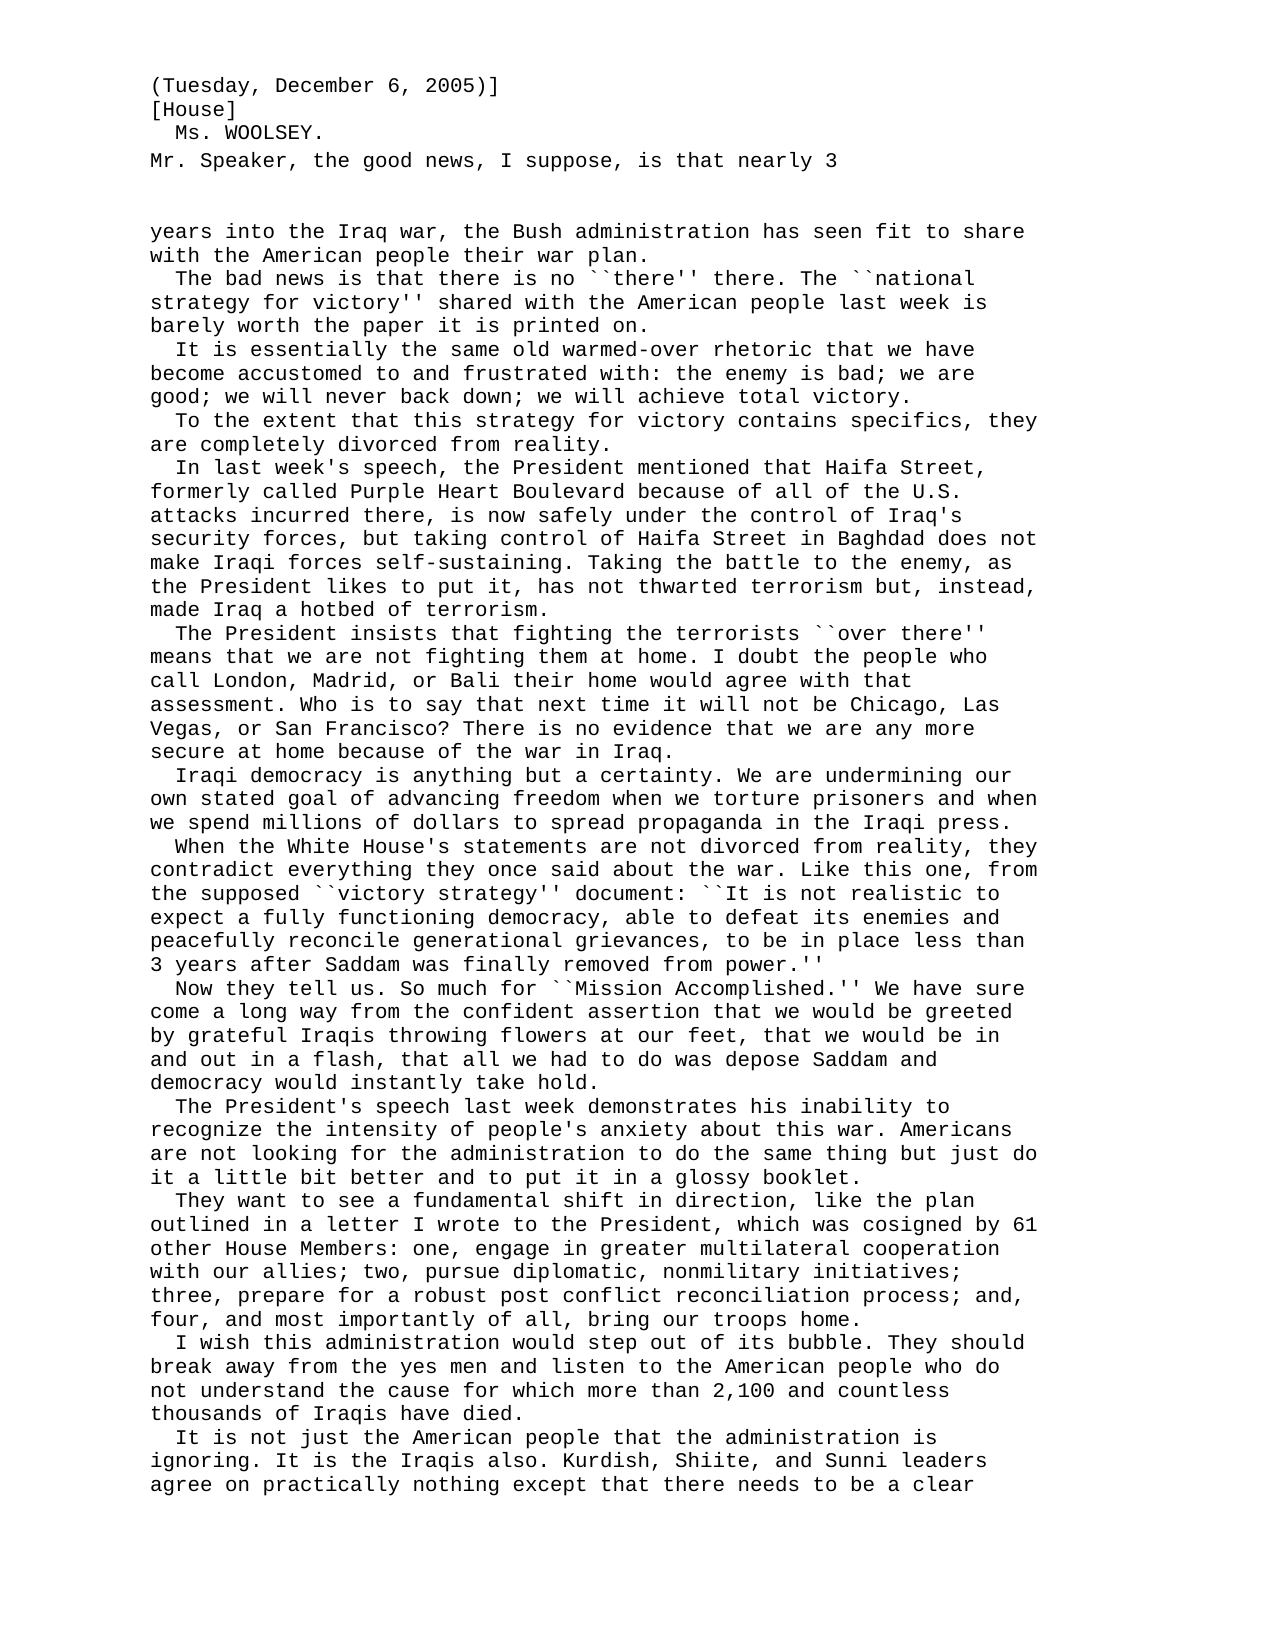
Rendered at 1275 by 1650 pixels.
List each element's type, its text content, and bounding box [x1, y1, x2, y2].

text ignoring. It is the Iraqis also. Kurdish, Shiite, and Sunni leaders [150, 1451, 1125, 1474]
text peacefully reconcile generational grievances, to be in place less than [150, 930, 1125, 954]
text They want to see a fundamental shift in direction, like the plan [150, 1190, 1125, 1214]
text contradict everything they once said about the war. Like this one, from [150, 859, 1125, 883]
text Mr. Speaker, the good news, I suppose, is that nearly 3 [150, 150, 1125, 174]
text own stated goal of advancing freedom when we torture prisoners and when [150, 788, 1125, 812]
text thousands of Iraqis have died. [150, 1403, 1125, 1427]
text the President likes to put it, has not thwarted terrorism but, instead, [150, 576, 1125, 599]
text other House Members: one, engage in greater multilateral cooperation [150, 1238, 1125, 1261]
text attacks incurred there, is now safely under the control of Iraq's [150, 505, 1125, 528]
text good; we will never back down; we will achieve total victory. [150, 386, 1125, 410]
text democracy would instantly take hold. [150, 1072, 1125, 1096]
text It is not just the American people that the administration is [150, 1427, 1125, 1451]
text three, prepare for a robust post conflict reconciliation process; and, [150, 1285, 1125, 1309]
text It is essentially the same old warmed-over rhetoric that we have [150, 339, 1125, 363]
text I wish this administration would step out of its bubble. They should [150, 1332, 1125, 1356]
text formerly called Purple Heart Boulevard because of all of the U.S. [150, 481, 1125, 505]
text secure at home because of the war in Iraq. [150, 741, 1125, 765]
text are not looking for the administration to do the same thing but just do [150, 1143, 1125, 1167]
text agree on practically nothing except that there needs to be a clear [150, 1474, 1125, 1498]
text are completely divorced from reality. [150, 434, 1125, 457]
text not understand the cause for which more than 2,100 and countless [150, 1379, 1125, 1403]
text 3 years after Saddam was finally removed from power.'' [150, 954, 1125, 978]
text come a long way from the confident assertion that we would be greeted [150, 1001, 1125, 1025]
text made Iraq a hotbed of terrorism. [150, 599, 1125, 623]
text break away from the yes men and listen to the American people who do [150, 1356, 1125, 1379]
text expect a fully functioning democracy, able to defeat its enemies and [150, 907, 1125, 930]
text with our allies; two, pursue diplomatic, nonmilitary initiatives; [150, 1261, 1125, 1285]
text years into the Iraq war, the Bush administration has seen fit to share [150, 221, 1125, 244]
text To the extent that this strategy for victory contains specifics, they [150, 410, 1125, 434]
text we spend millions of dollars to spread propaganda in the Iraqi press. [150, 812, 1125, 836]
text Now they tell us. So much for ``Mission Accomplished.'' We have sure [150, 978, 1125, 1001]
text make Iraqi forces self-sustaining. Taking the battle to the enemy, as [150, 552, 1125, 576]
text When the White House's statements are not divorced from reality, they [150, 836, 1125, 859]
text strategy for victory'' shared with the American people last week is [150, 292, 1125, 316]
text In last week's speech, the President mentioned that Haifa Street, [150, 457, 1125, 481]
text it a little bit better and to put it in a glossy booklet. [150, 1167, 1125, 1190]
text The President insists that fighting the terrorists ``over there'' [150, 623, 1125, 647]
text the supposed ``victory strategy'' document: ``It is not realistic to [150, 883, 1125, 907]
text The bad news is that there is no ``there'' there. The ``national [150, 268, 1125, 292]
text call London, Madrid, or Bali their home would agree with that [150, 670, 1125, 694]
text with the American people their war plan. [150, 244, 1125, 268]
text recognize the intensity of people's anxiety about this war. Americans [150, 1119, 1125, 1143]
text become accustomed to and frustrated with: the enemy is bad; we are [150, 363, 1125, 386]
text Iraqi democracy is anything but a certainty. We are undermining our [150, 765, 1125, 788]
text outlined in a letter I wrote to the President, which was cosigned by 61 [150, 1214, 1125, 1238]
text Vegas, or San Francisco? There is no evidence that we are any more [150, 717, 1125, 741]
text four, and most importantly of all, bring our troops home. [150, 1309, 1125, 1332]
text assessment. Who is to say that next time it will not be Chicago, Las [150, 694, 1125, 717]
text by grateful Iraqis throwing flowers at our feet, that we would be in [150, 1025, 1125, 1048]
text The President's speech last week demonstrates his inability to [150, 1096, 1125, 1119]
text security forces, but taking control of Haifa Street in Baghdad does not [150, 528, 1125, 552]
text barely worth the paper it is printed on. [150, 316, 1125, 339]
text and out in a flash, that all we had to do was depose Saddam and [150, 1048, 1125, 1072]
text means that we are not fighting them at home. I doubt the people who [150, 647, 1125, 670]
